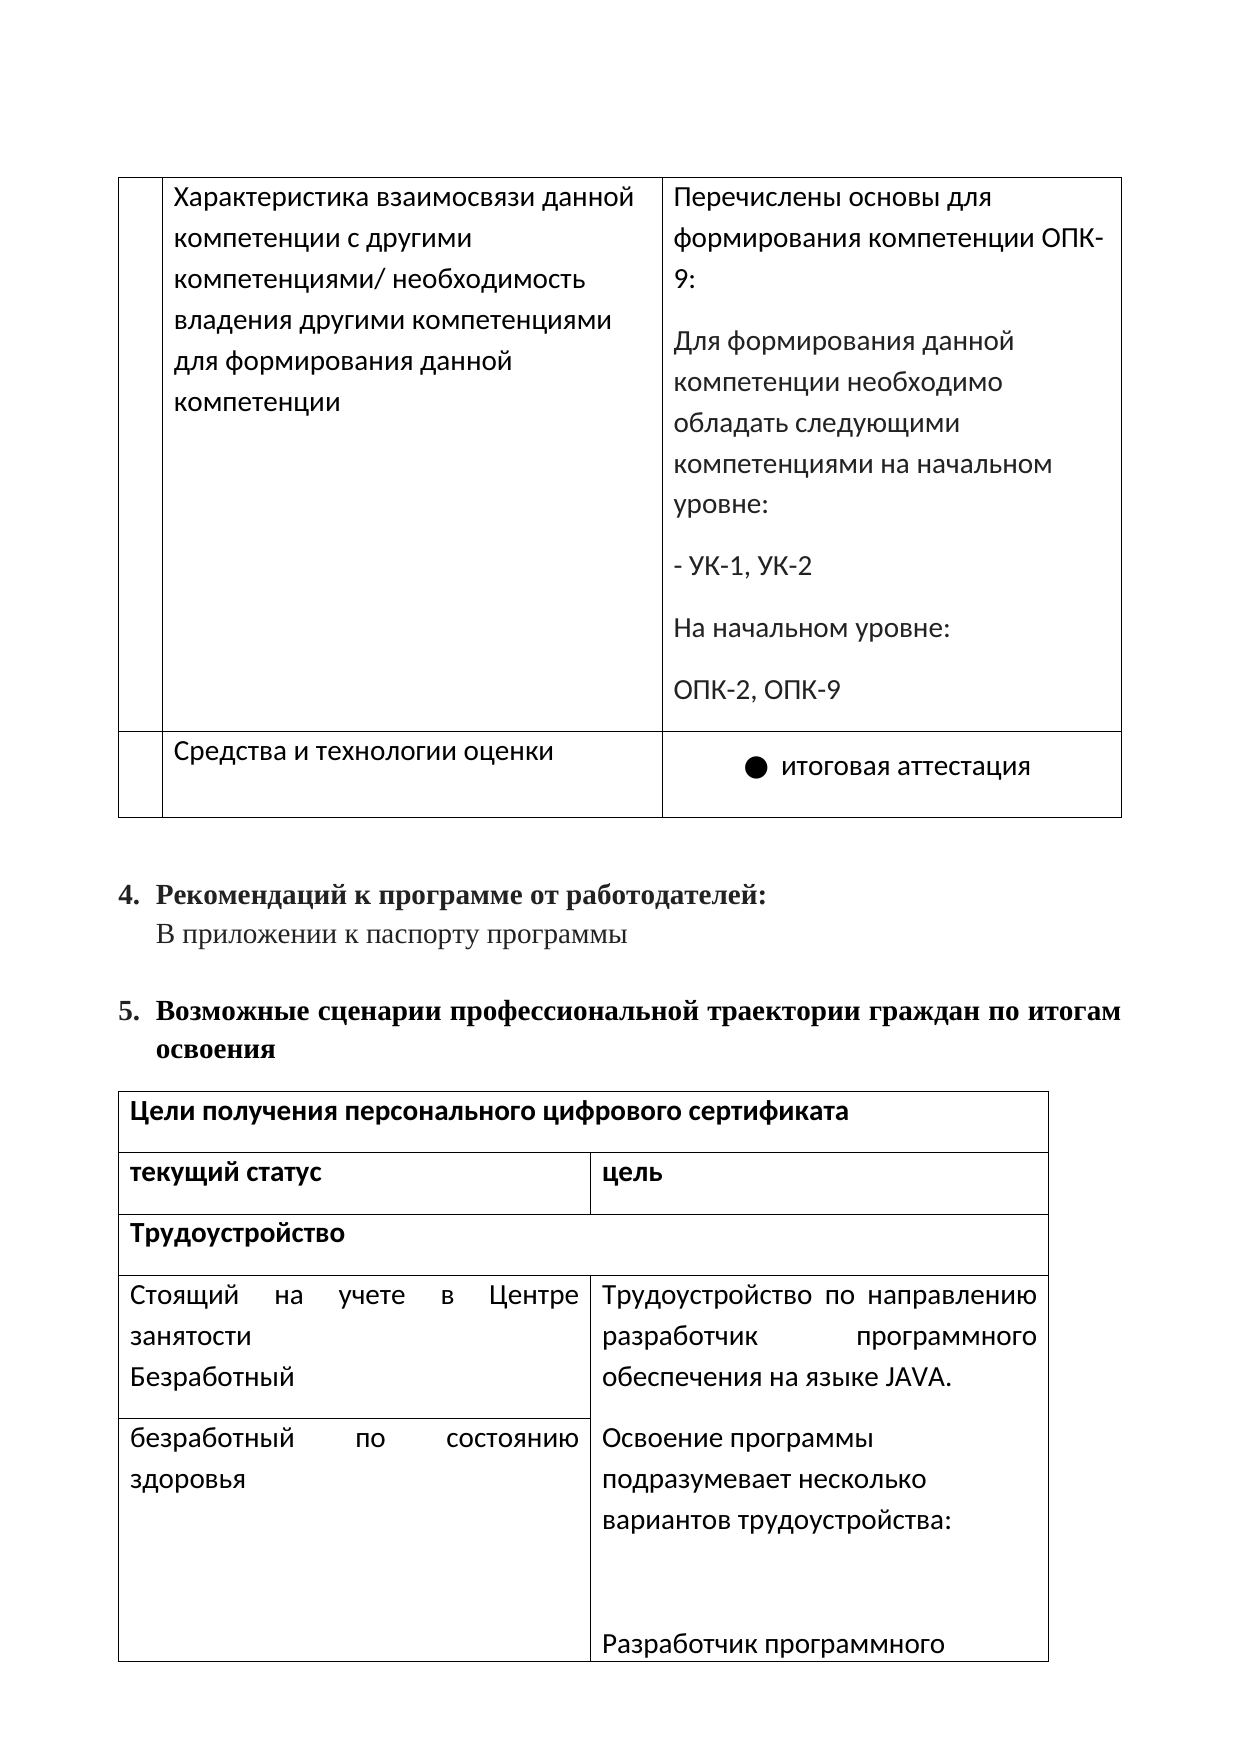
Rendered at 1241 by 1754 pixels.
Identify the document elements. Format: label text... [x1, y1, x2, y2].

table_header Цели получения персонального цифрового сертификата [119, 1092, 1048, 1152]
table_cell Средства и технологии оценки [163, 732, 662, 817]
table_cell Трудоустройство по направлению разработчик программного обеспечения на языке JAVA. Освоение программы подразумевает несколько вариантов трудоустройства: Разработчик программного обеспечения на языке JAVA. Уровень стажер или Junior. В классификаторе ИТ-компаний по типу продукта возможны следующие сферы: - Мобильная разработка - Разработка игр - «Коробочные решения» Тестировщик программного обеспечения. Знания и навыки, полученные на курсе, позволяют понимать синтаксис языка и структуру кода, что позволяет конкретизировать постановку задач разработчику и ускорять процесс тестирования. С помощью языка программирования Java появляется возможность создания автотестов, что позволит автоматизировать процесс тестирования и появится возможность двигаться в направлении тестировщика-автоматизатора. WEB разработчик. Освоение программирования на языке JAVA открывает возможность дальнейшей работы с фреймворками: Backbone+Marionette; Angular; Ember.js; Vue.js. Знание языка Java позволяет быстро перейти к изучению и применению Java Script при разработке web-приложений и web-страниц. Мобильная разработка Подразумевает разработку различных мобильных приложений: начиная от мобильных игр и развлекательных приложений до корпоративных приложений. Разработка приложений на языке программирования Java дает широкий спектр разработки, т. к. это универсальный язык. Самозанятый (фриланс) – удаленная разработка программного обеспечения (разработка мобильных приложений). Освоение программы дает возможность успешно участвовать в проектах по разработке различных приложений на уровне решения простых задач, устранения стандартных ошибок, проведение тестов по работе приложения. [591, 1276, 1048, 1661]
table_cell [119, 732, 162, 817]
list Возможные сценарии профессиональной траектории граждан по итогам освоения [118, 993, 1122, 1065]
table_cell текущий статус [119, 1153, 590, 1213]
table_cell цель [591, 1153, 1048, 1213]
list В приложении к паспорту программы [156, 916, 1122, 949]
table_cell Перечислены основы для формирования компетенции ОПК-9: Для формирования данной компетенции необходимо обладать следующими компетенциями на начальном уровне: - УК-1, УК-2 На начальном уровне: ОПК-2, ОПК-9 [663, 178, 1121, 731]
list Рекомендаций к программе от работодателей: [118, 877, 1122, 911]
table_cell Стоящий на учете в Центре занятости Безработный [119, 1276, 590, 1418]
table_cell Характеристика взаимосвязи данной компетенции с другими компетенциями/ необходимость владения другими компетенциями для формирования данной компетенции [163, 178, 662, 731]
table_cell [119, 178, 162, 731]
table_cell Трудоустройство [119, 1215, 1048, 1275]
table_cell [119, 1419, 590, 1661]
table_cell итоговая аттестация [663, 732, 1121, 817]
